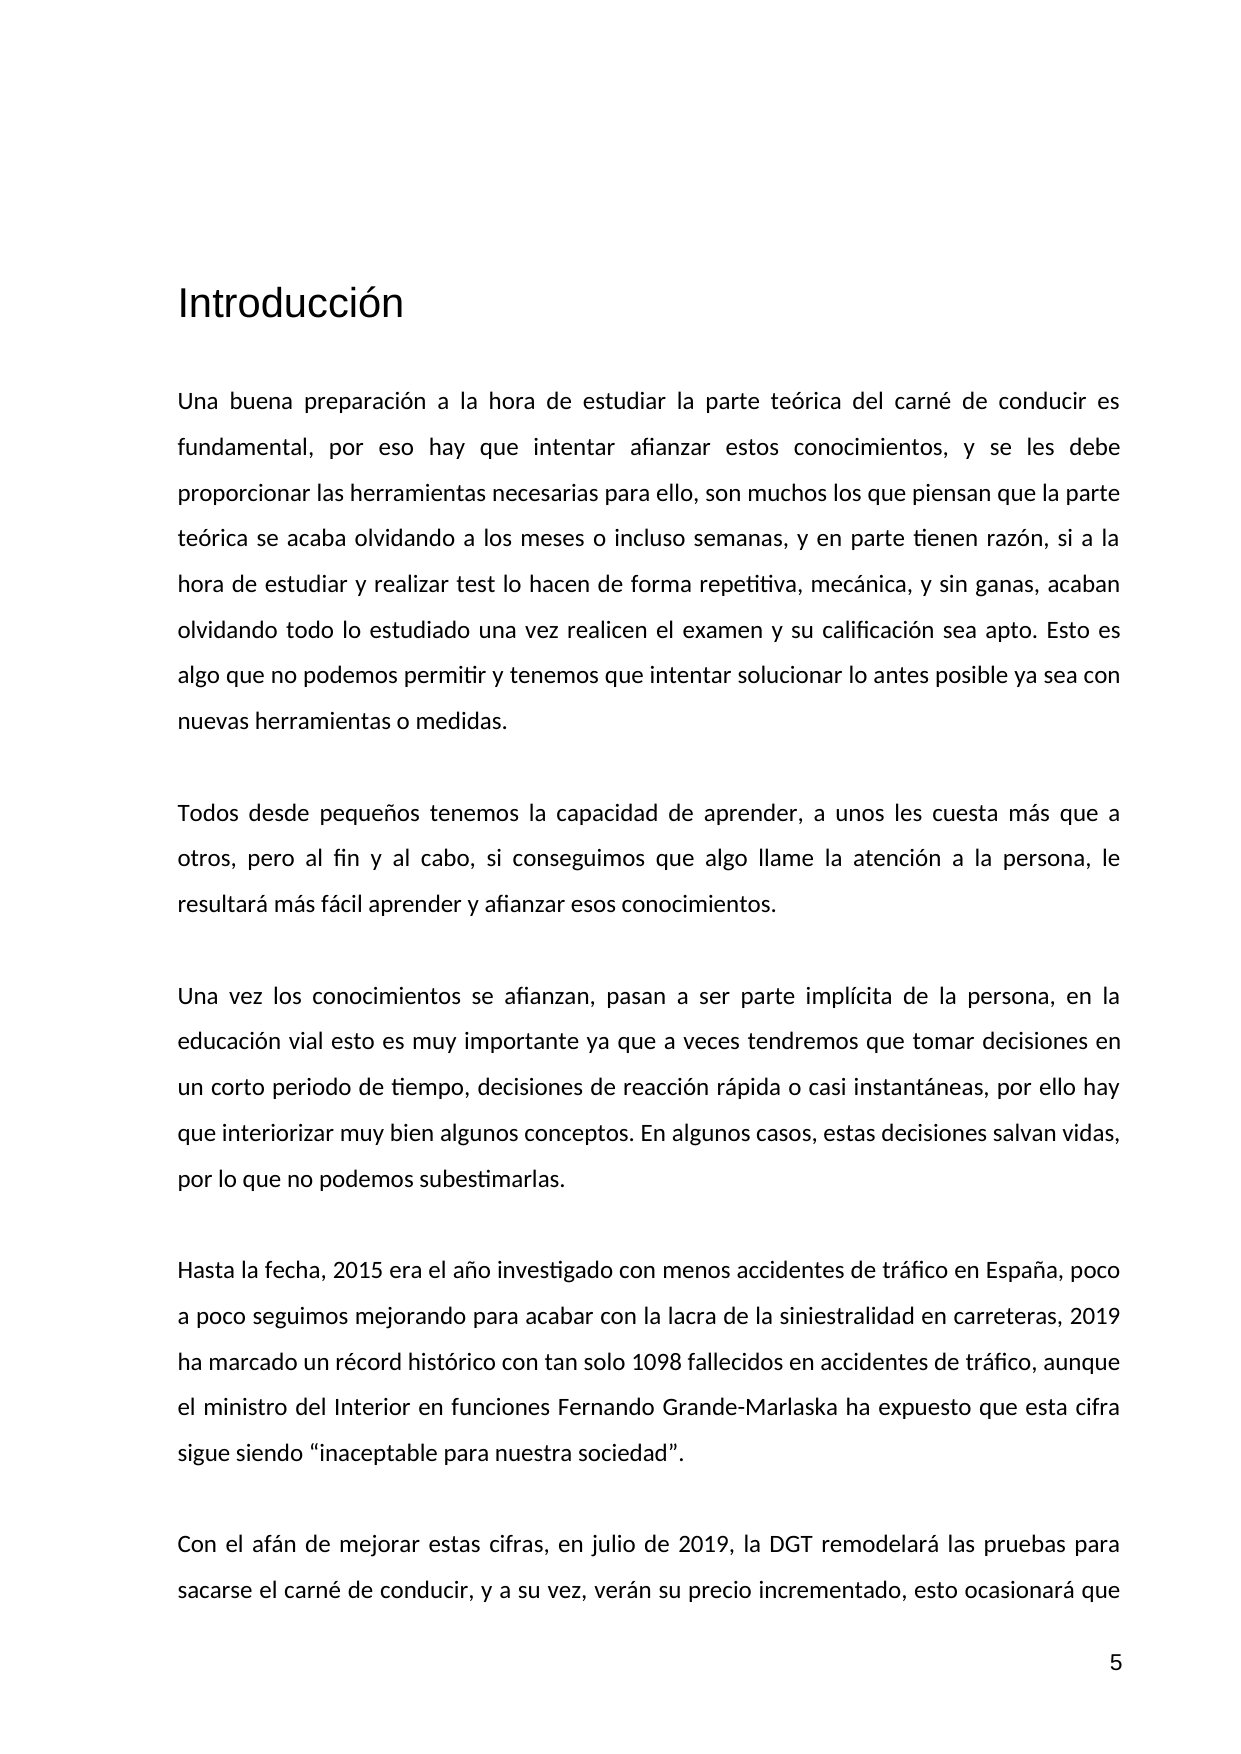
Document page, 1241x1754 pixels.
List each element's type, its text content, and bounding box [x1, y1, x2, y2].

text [177, 1528, 1122, 1605]
text Hasta la fecha, 2015 era el año investigado con menos accidentes de tráfico en España, poco a poco seguimos mejorando para acabar con la lacra de la siniestralidad en carreteras, 2019 ha marcado un récord histórico con tan solo 1098 fallecidos en accidentes de tráfico, aunque el ministro del Interior en funciones Fernando Grande-Marlaska ha expuesto que esta cifra sigue siendo “inaceptable para nuestra sociedad”. [177, 1254, 1122, 1468]
text Todos desde pequeños tenemos la capacidad de aprender, a unos les cuesta más que a otros, pero al fin y al cabo, si conseguimos que algo llame la atención a la persona, le resultará más fácil aprender y afianzar esos conocimientos. [177, 797, 1122, 919]
text Una buena preparación a la hora de estudiar la parte teórica del carné de conducir es fundamental, por eso hay que intentar afianzar estos conocimientos, y se les debe proporcionar las herramientas necesarias para ello, son muchos los que piensan que la parte teórica se acaba olvidando a los meses o incluso semanas, y en parte tienen razón, si a la hora de estudiar y realizar test lo hacen de forma repetitiva, mecánica, y sin ganas, acaban olvidando todo lo estudiado una vez realicen el examen y su calificación sea apto. Esto es algo que no podemos permitir y tenemos que intentar solucionar lo antes posible ya sea con nuevas herramientas o medidas. [177, 385, 1122, 736]
text Una vez los conocimientos se afianzan, pasan a ser parte implícita de la persona, en la educación vial esto es muy importante ya que a veces tendremos que tomar decisiones en un corto periodo de tiempo, decisiones de reacción rápida o casi instantáneas, por ello hay que interiorizar muy bien algunos conceptos. En algunos casos, estas decisiones salvan vidas, por lo que no podemos subestimarlas. [177, 980, 1122, 1193]
subtitle Introducción [177, 278, 1122, 326]
